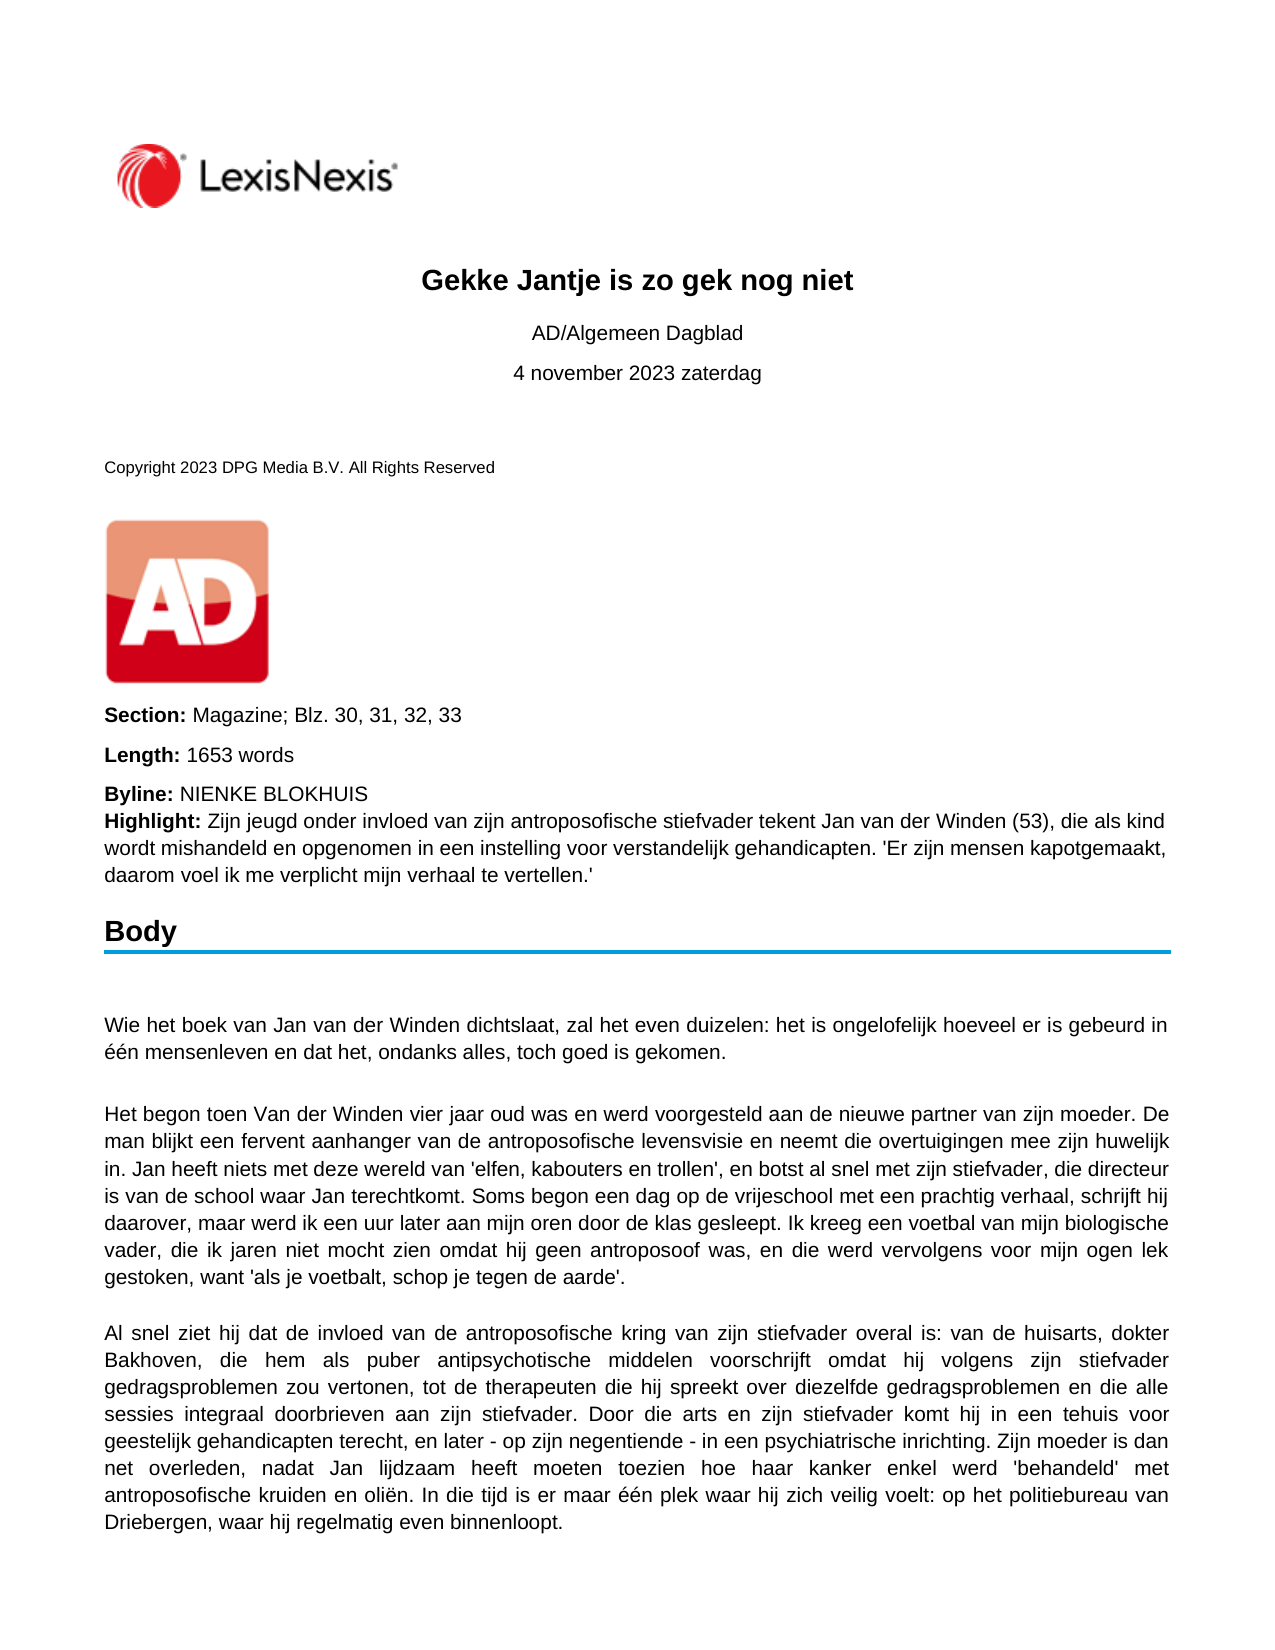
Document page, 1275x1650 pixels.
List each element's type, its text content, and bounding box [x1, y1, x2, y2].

subtitle Gekke Jantje is zo gek nog niet [104, 261, 1171, 297]
picture [104, 144, 412, 208]
text Copyright 2023 DPG Media B.V. All Rights Reserved [104, 426, 1171, 477]
text Body [104, 912, 1171, 948]
text Highlight: Zijn jeugd onder invloed van zijn antroposofische stiefvader tekent Jan van der Winden (53), die als kind wordt mishandeld en opgenomen in een instelling voor verstandelijk gehandicapten. 'Er zijn mensen kapotgemaakt, daarom voel ik me verplicht mijn verhaal te vertellen.' [104, 806, 1171, 887]
text Section: Magazine; Blz. 30, 31, 32, 33 [104, 700, 1171, 727]
text AD/Algemeen Dagblad [104, 318, 1171, 345]
text 4 november 2023 zaterdag [104, 357, 1171, 384]
text Byline: NIENKE BLOKHUIS [104, 779, 1171, 806]
text Het begon toen Van der Winden vier jaar oud was en werd voorgesteld aan de nieuwe partner van zijn moeder. De man blijkt een fervent aanhanger van de antroposofische levensvisie en neemt die overtuigingen mee zijn huwelijk in. Jan heeft niets met deze wereld van 'elfen, kabouters en trollen', en botst al snel met zijn stiefvader, die directeur is van de school waar Jan terechtkomt. Soms begon een dag op de vrijeschool met een prachtig verhaal, schrijft hij daarover, maar werd ik een uur later aan mijn oren door de klas gesleept. Ik kreeg een voetbal van mijn biologische vader, die ik jaren niet mocht zien omdat hij geen antroposoof was, en die werd vervolgens voor mijn ogen lek gestoken, want 'als je voetbalt, schop je tegen de aarde'. [104, 1099, 1171, 1289]
text Wie het boek van Jan van der Winden dichtslaat, zal het even duizelen: het is ongelofelijk hoeveel er is gebeurd in één mensenleven en dat het, ondanks alles, toch goed is gekomen. [104, 1010, 1171, 1064]
text Length: 1653 words [104, 739, 1171, 766]
text Al snel ziet hij dat de invloed van de antroposofische kring van zijn stiefvader overal is: van de huisarts, dokter Bakhoven, die hem als puber antipsychotische middelen voorschrijft omdat hij volgens zijn stiefvader gedragsproblemen zou vertonen, tot de therapeuten die hij spreekt over diezelfde gedragsproblemen en die alle sessies integraal doorbrieven aan zijn stiefvader. Door die arts en zijn stiefvader komt hij in een tehuis voor geestelijk gehandicapten terecht, en later - op zijn negentiende - in een psychiatrische inrichting. Zijn moeder is dan net overleden, nadat Jan lijdzaam heeft moeten toezien hoe haar kanker enkel werd 'behandeld' met antroposofische kruiden en oliën. In die tijd is er maar één plek waar hij zich veilig voelt: op het politiebureau van Driebergen, waar hij regelmatig even binnenloopt. [104, 1317, 1171, 1534]
